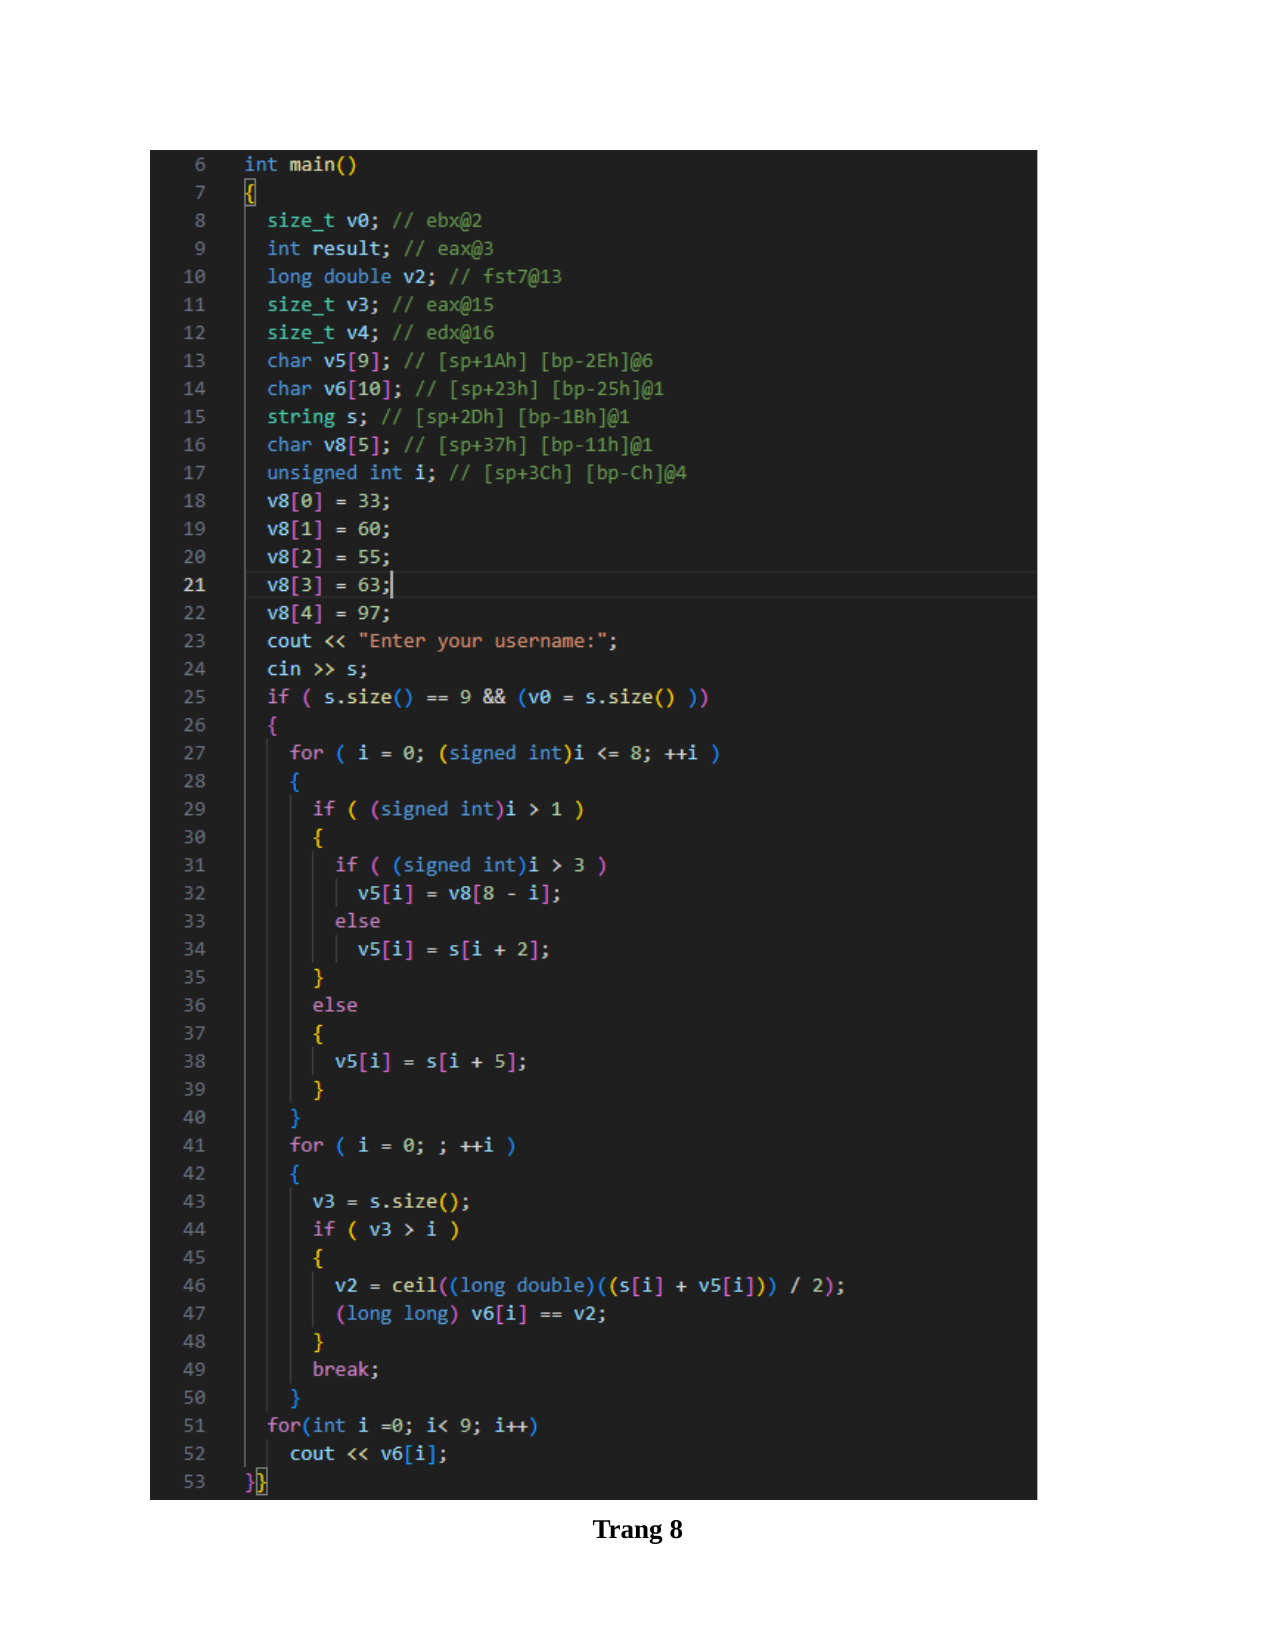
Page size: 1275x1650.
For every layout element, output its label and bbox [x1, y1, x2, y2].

picture [150, 150, 1038, 1500]
